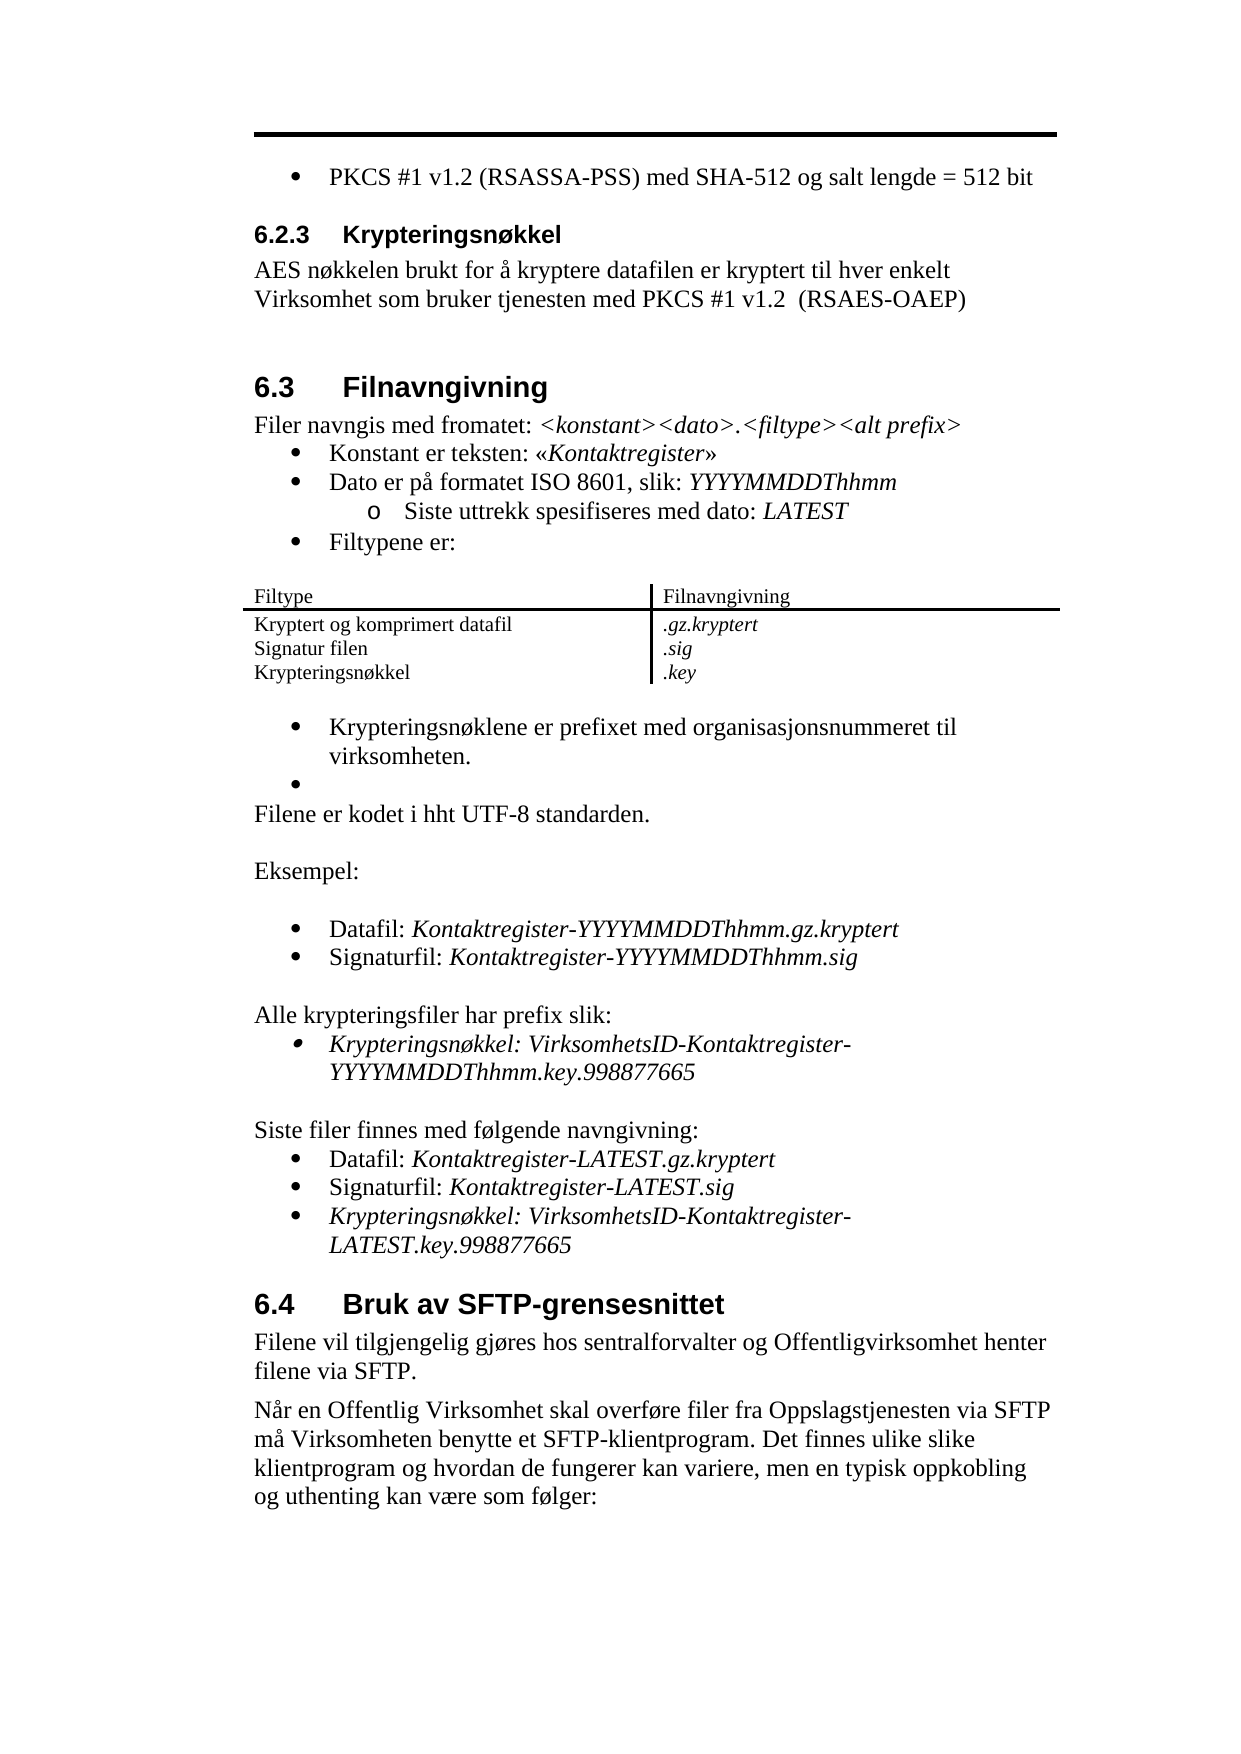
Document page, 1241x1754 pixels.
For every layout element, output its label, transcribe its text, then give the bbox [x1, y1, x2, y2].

table_header Filtype [243, 584, 650, 608]
list Krypteringsnøkkel: VirksomhetsID-Kontaktregister-LATEST.key.998877665 [291, 1201, 1057, 1259]
text Filene er kodet i hht UTF-8 standarden. [254, 799, 1057, 827]
table_cell Kryptert og komprimert datafil [243, 611, 650, 636]
list Datafil: Kontaktregister-YYYYMMDDThhmm.gz.kryptert [291, 914, 1057, 942]
table_cell .key [653, 660, 1060, 684]
list Datafil: Kontaktregister-LATEST.gz.kryptert [291, 1144, 1057, 1172]
table_cell Signatur filen [243, 636, 650, 659]
text Siste filer finnes med følgende navngivning: [254, 1115, 1057, 1144]
text Filene vil tilgjengelig gjøres hos sentralforvalter og Offentligvirksomhet henter filene via SFTP. [254, 1327, 1057, 1385]
subtitle Krypteringsnøkkel [254, 220, 1057, 249]
list Signaturfil: Kontaktregister-YYYYMMDDThhmm.sig [291, 942, 1057, 971]
list Dato er på formatet ISO 8601, slik: YYYYMMDDThhmm [291, 467, 1057, 496]
table_header Filnavngivning [653, 584, 1060, 608]
list Signaturfil: Kontaktregister-LATEST.sig [291, 1172, 1057, 1201]
text Eksempel: [254, 856, 1057, 885]
table_cell Krypteringsnøkkel [243, 660, 650, 684]
table_cell .gz.kryptert [653, 611, 1060, 636]
table_cell .sig [653, 636, 1060, 659]
subtitle Filnavngivning [254, 370, 1057, 403]
list Krypteringsnøkkel: VirksomhetsID-Kontaktregister-YYYYMMDDThhmm.key.998877665 [291, 1029, 1057, 1086]
list Krypteringsnøklene er prefixet med organisasjonsnummeret til virksomheten. [291, 712, 1057, 770]
text Filer navngis med fromatet: <konstant><dato>.<filtype><alt prefix> [254, 410, 1057, 438]
list Konstant er teksten: «Kontaktregister» [291, 438, 1057, 467]
subtitle Bruk av SFTP-grensesnittet [254, 1287, 1057, 1321]
text Alle krypteringsfiler har prefix slik: [254, 1000, 1057, 1029]
list Filtypene er: [291, 527, 1057, 556]
list Siste uttrekk spesifiseres med dato: LATEST [366, 496, 1057, 527]
list PKCS #1 v1.2 (RSASSA-PSS) med SHA-512 og salt lengde = 512 bit [291, 162, 1057, 191]
text AES nøkkelen brukt for å kryptere datafilen er kryptert til hver enkelt Virksomhet som bruker tjenesten med PKCS #1 v1.2 (RSAES-OAEP) [254, 255, 1057, 312]
